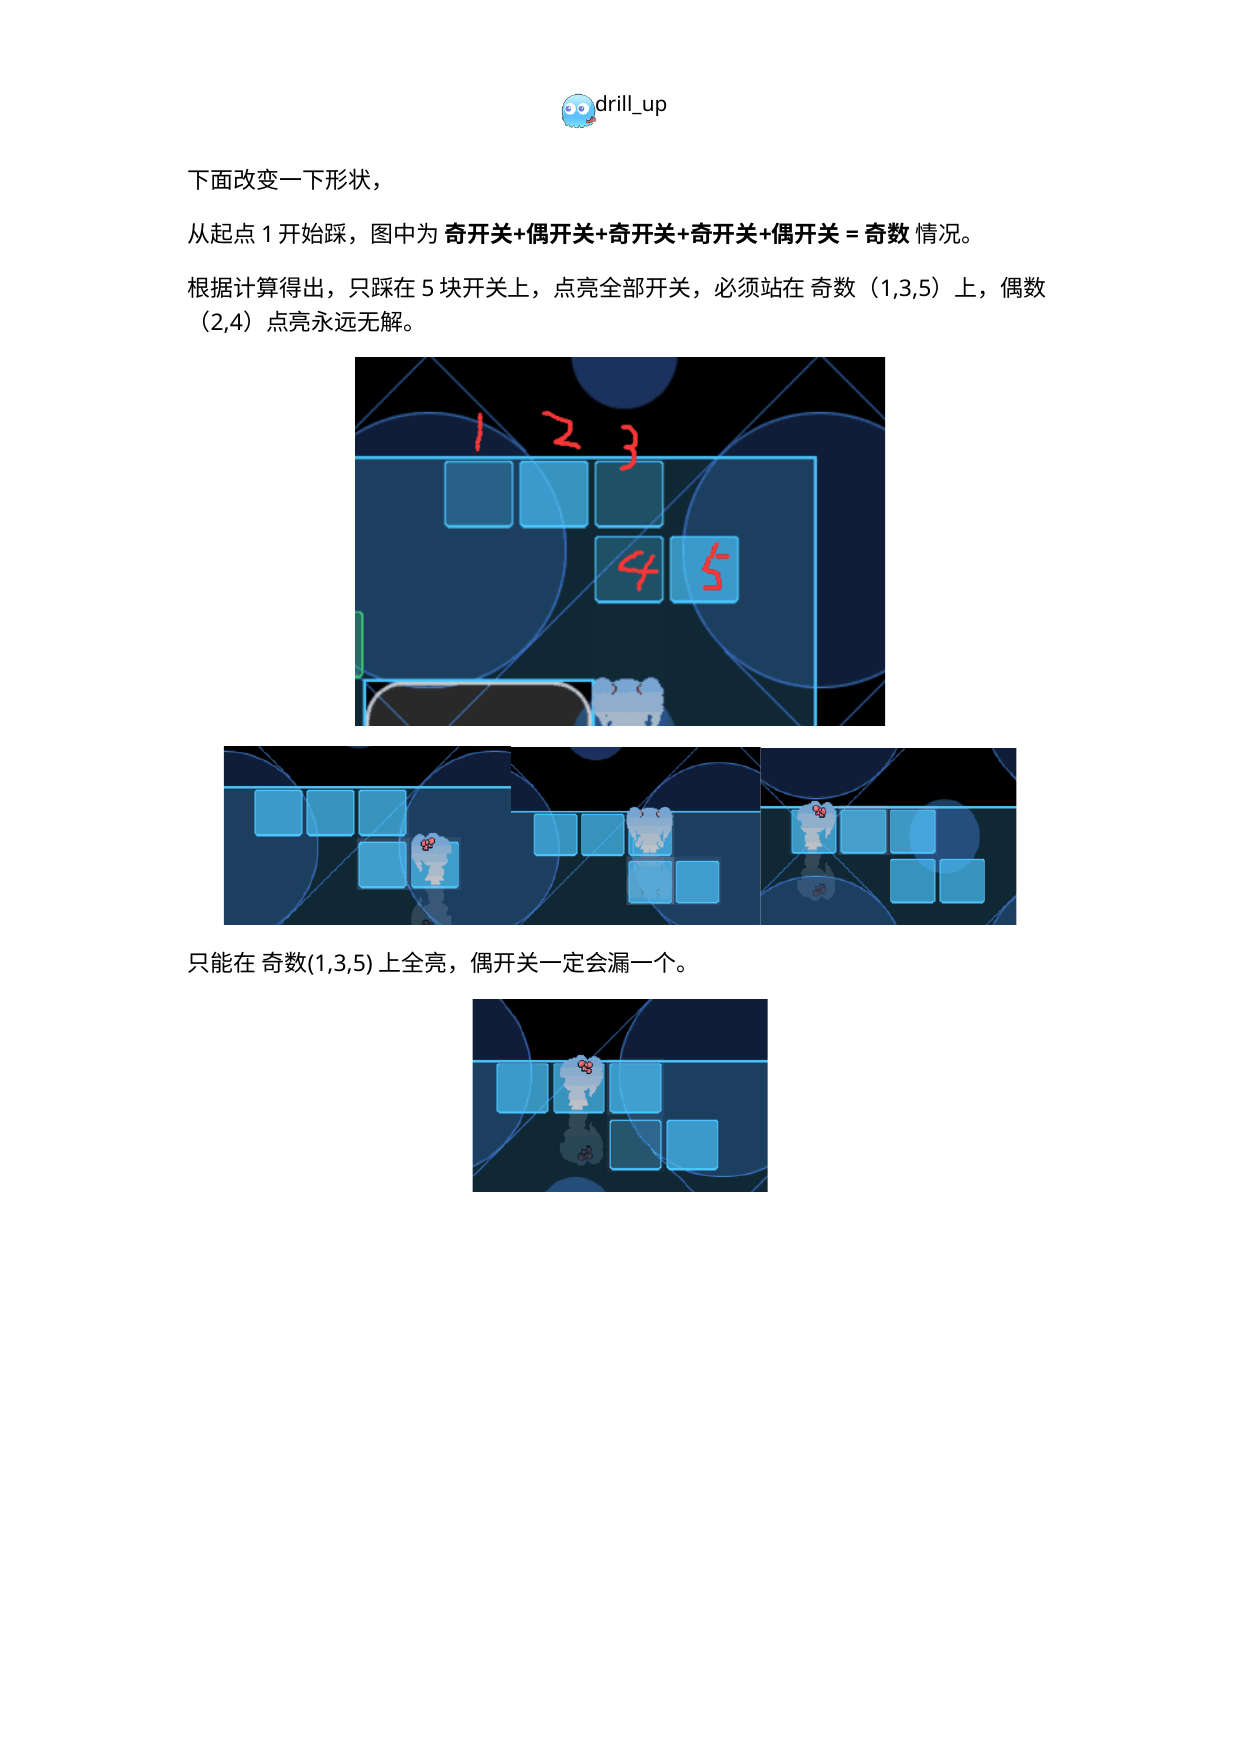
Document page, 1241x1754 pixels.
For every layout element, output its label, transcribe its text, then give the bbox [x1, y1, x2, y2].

text 根据计算得出，只踩在5块开关上，点亮全部开关，必须站在 奇数（1,3,5）上，偶数（2,4）点亮永远无解。 [187, 270, 1053, 337]
picture [472, 999, 768, 1192]
picture [223, 746, 1017, 925]
text 从起点1开始踩，图中为 奇开关+偶开关+奇开关+奇开关+偶开关 = 奇数 情况。 [187, 216, 1053, 249]
text 只能在 奇数(1,3,5) 上全亮，偶开关一定会漏一个。 [187, 945, 1053, 979]
picture [556, 88, 597, 130]
picture [355, 357, 886, 726]
text 下面改变一下形状， [187, 162, 1053, 195]
